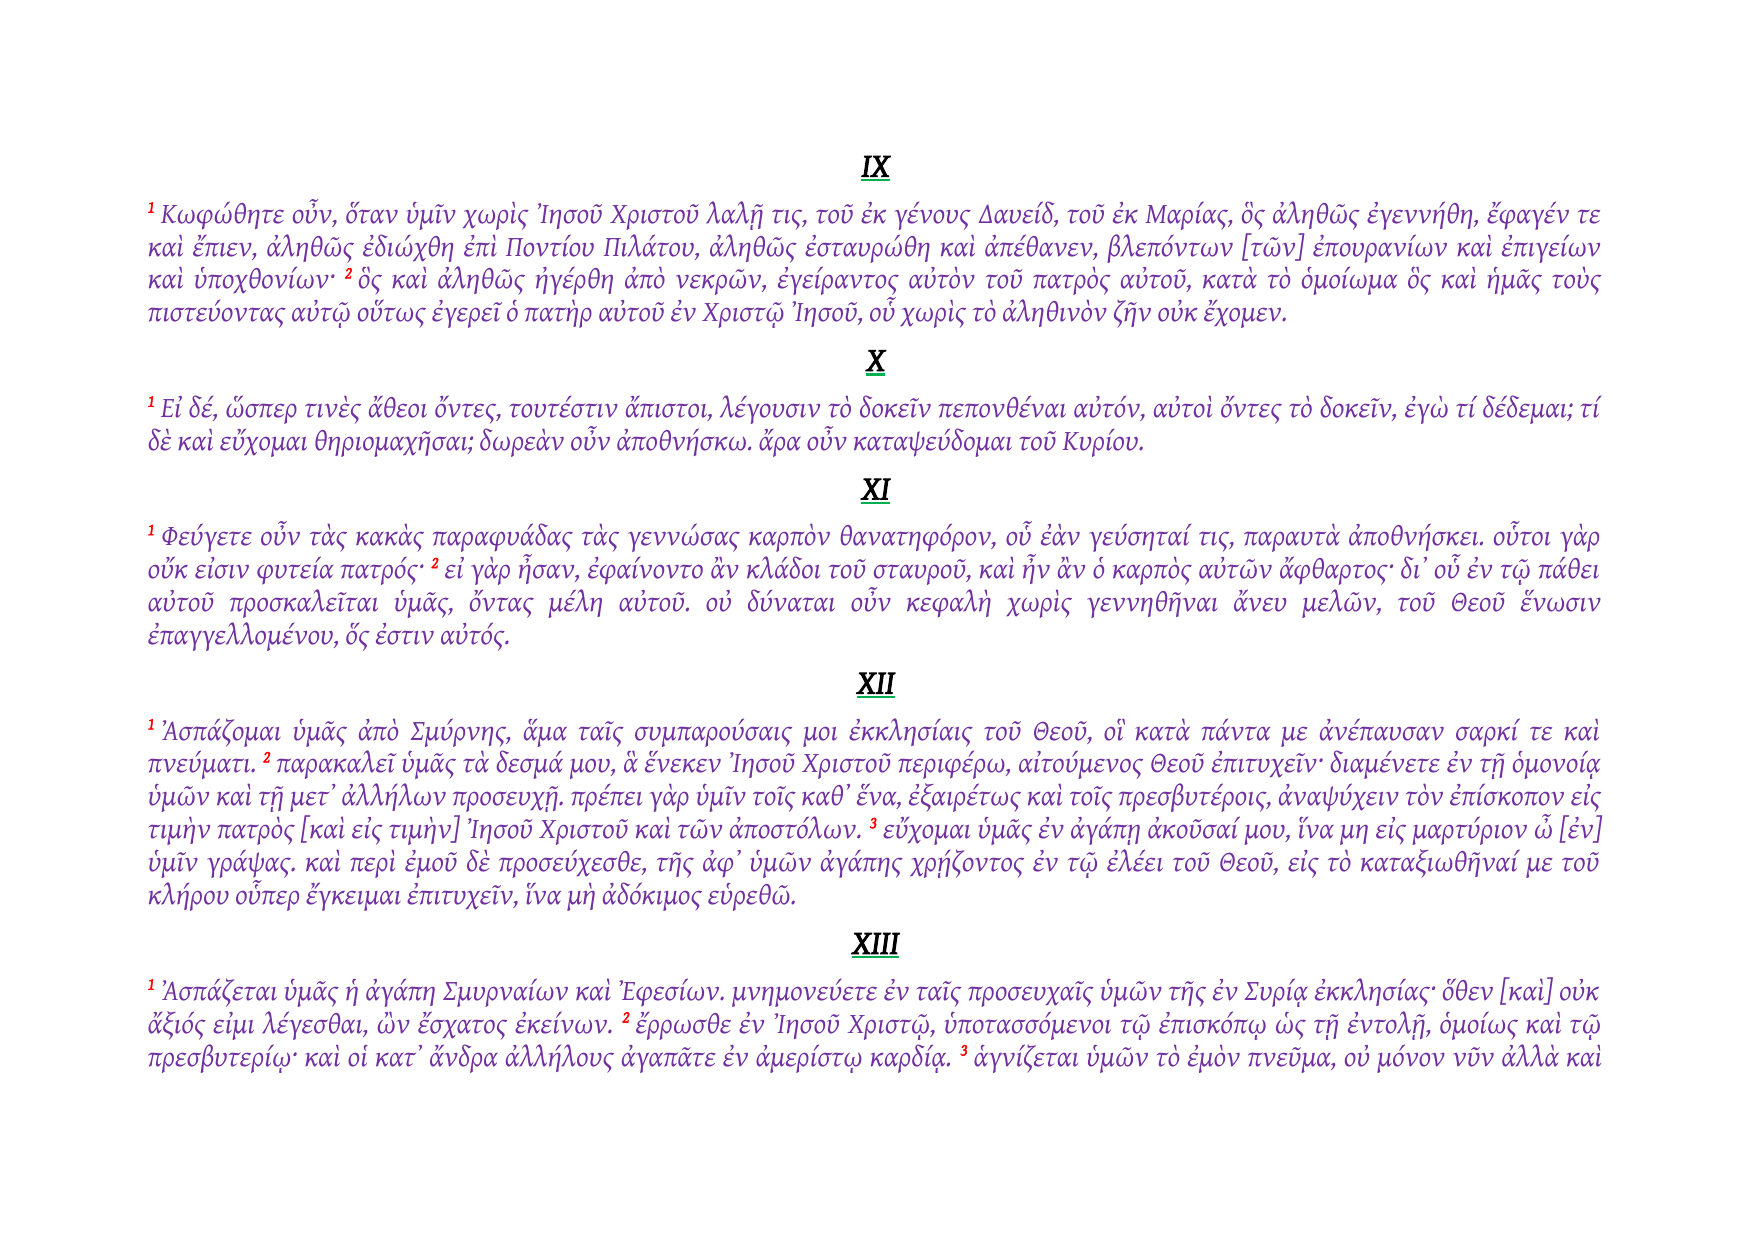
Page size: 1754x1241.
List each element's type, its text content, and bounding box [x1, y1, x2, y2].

text XIII [148, 925, 1606, 962]
text XI [148, 470, 1606, 508]
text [148, 975, 1606, 1074]
text 1 Κωφώθητε οὖν, ὅταν ὑμῖν χωρὶς Ἰησοῦ Χριστοῦ λαλῇ τις, τοῦ ἐκ γένους Δαυείδ, τοῦ ἐκ Μαρίας, ὃς ἀληθῶς ἐγεννήθη, ἔφαγέν τε καὶ ἔπιεν, ἀληθῶς ἐδιώχθη ἐπὶ Ποντίου Πιλάτου, ἀληθῶς ἐσταυρώθη καὶ ἀπέθανεν, βλεπόντων [τῶν] ἐπουρανίων καὶ ἐπιγείων καὶ ὑποχθονίων· 2 ὃς καὶ ἀληθῶς ἠγέρθη ἀπὸ νεκρῶν, ἐγείραντος αὐτὸν τοῦ πατρὸς αὐτοῦ, κατὰ τὸ ὁμοίωμα ὃς καὶ ἡμᾶς τοὺς πιστεύοντας αὐτῷ οὕτως ἐγερεῖ ὁ πατὴρ αὐτοῦ ἐν Χριστῷ Ἰησοῦ, οὗ χωρὶς τὸ ἀληθινὸν ζῆν οὐκ ἔχομεν. [148, 198, 1606, 329]
text IX [148, 148, 1606, 185]
text X [148, 342, 1606, 379]
text 1 Φεύγετε οὖν τὰς κακὰς παραφυάδας τὰς γεννώσας καρπὸν θανατηφόρον, οὗ ἐὰν γεύσηταί τις, παραυτὰ ἀποθνήσκει. οὗτοι γὰρ οὔκ εἰσιν φυτεία πατρός· 2 εἰ γὰρ ἦσαν, ἐφαίνοντο ἂν κλάδοι τοῦ σταυροῦ, καὶ ἦν ἂν ὁ καρπὸς αὐτῶν ἄφθαρτος· διʼ οὗ ἐν τῷ πάθει αὐτοῦ προσκαλεῖται ὑμᾶς, ὄντας μέλη αὐτοῦ. οὐ δύναται οὖν κεφαλὴ χωρὶς γεννηθῆναι ἄνευ μελῶν, τοῦ Θεοῦ ἕνωσιν ἐπαγγελλομένου, ὅς ἐστιν αὐτός. [148, 521, 1606, 652]
text 1 Ἀσπάζομαι ὑμᾶς ἀπὸ Σμύρνης, ἅμα ταῖς συμπαρούσαις μοι ἐκκλησίαις τοῦ Θεοῦ, οἳ κατὰ πάντα με ἀνέπαυσαν σαρκί τε καὶ πνεύματι. 2 παρακαλεῖ ὑμᾶς τὰ δεσμά μου, ἃ ἕνεκεν Ἰησοῦ Χριστοῦ περιφέρω, αἰτούμενος Θεοῦ ἐπιτυχεῖν· διαμένετε ἐν τῇ ὁμονοίᾳ ὑμῶν καὶ τῇ μετʼ ἀλλήλων προσευχῇ. πρέπει γὰρ ὑμῖν τοῖς καθʼ ἕνα, ἐξαιρέτως καὶ τοῖς πρεσβυτέροις, ἀναψύχειν τὸν ἐπίσκοπον εἰς τιμὴν πατρὸς [καὶ εἰς τιμὴν] Ἰησοῦ Χριστοῦ καὶ τῶν ἀποστόλων. 3 εὔχομαι ὑμᾶς ἐν ἀγάπῃ ἀκοῦσαί μου, ἵνα μη εἰς μαρτύριον ὦ [ἐν] ὑμῖν γράψας. καὶ περὶ ἐμοῦ δὲ προσεύχεσθε, τῆς ἀφʼ ὑμῶν ἀγάπης χρῄζοντος ἐν τῷ ἐλέει τοῦ Θεοῦ, εἰς τὸ καταξιωθῆναί με τοῦ κλήρου οὗπερ ἔγκειμαι ἐπιτυχεῖν, ἵνα μὴ ἀδόκιμος εὑρεθῶ. [148, 715, 1606, 912]
text XII [148, 665, 1606, 702]
text 1 Εἰ δέ, ὥσπερ τινὲς ἄθεοι ὄντες, τουτέστιν ἄπιστοι, λέγουσιν τὸ δοκεῖν πεπονθέναι αὐτόν, αὐτοὶ ὄντες τὸ δοκεῖν, ἐγὼ τί δέδεμαι; τί δὲ καὶ εὔχομαι θηριομαχῆσαι; δωρεὰν οὖν ἀποθνήσκω. ἄρα οὖν καταψεύδομαι τοῦ Κυρίου. [148, 392, 1606, 458]
